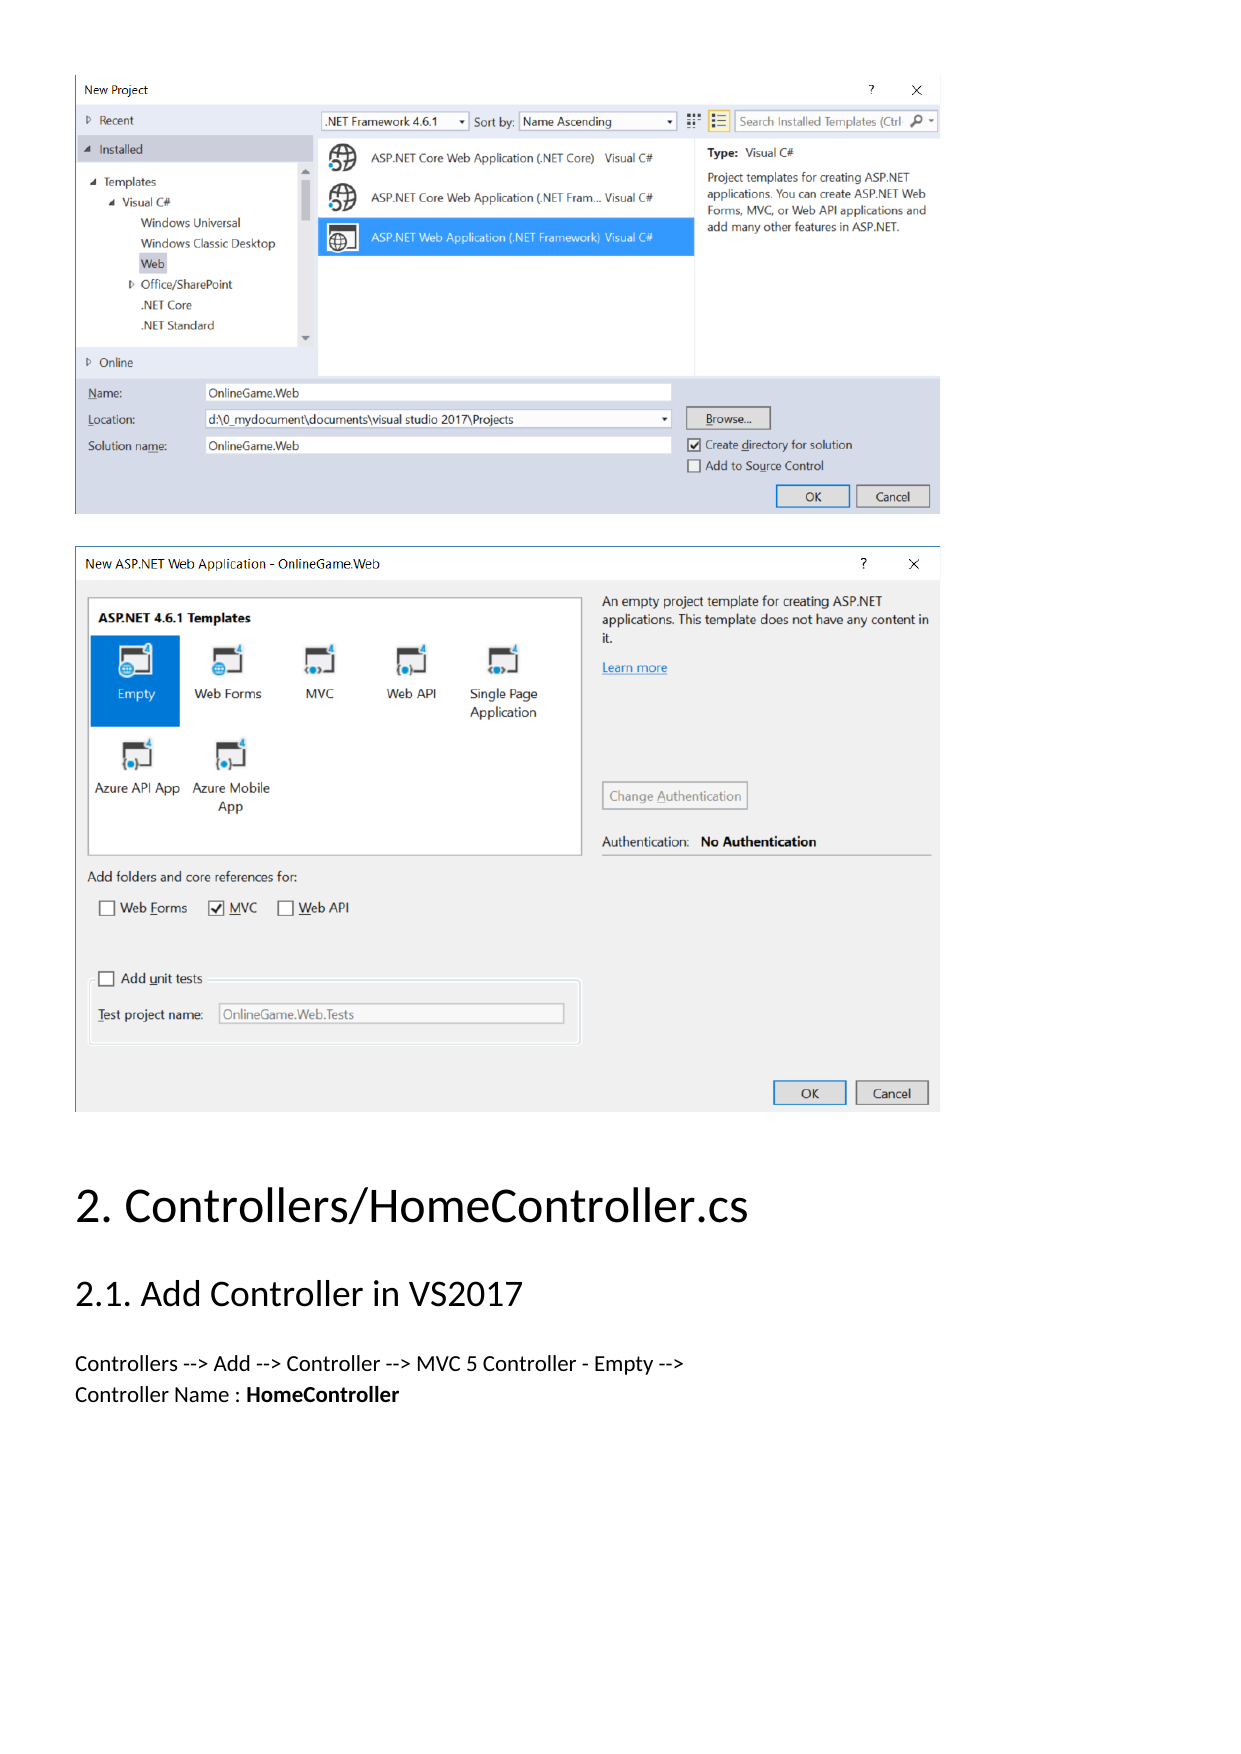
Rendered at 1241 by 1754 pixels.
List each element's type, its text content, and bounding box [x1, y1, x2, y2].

picture [75, 75, 941, 514]
picture [75, 546, 941, 1112]
text 2. Controllers/HomeController.cs [75, 1174, 1165, 1235]
text Controllers --> Add --> Controller --> MVC 5 Controller - Empty --> [75, 1349, 1165, 1377]
text Controller Name : HomeController [75, 1380, 1165, 1408]
text 2.1. Add Controller in VS2017 [75, 1270, 1165, 1316]
